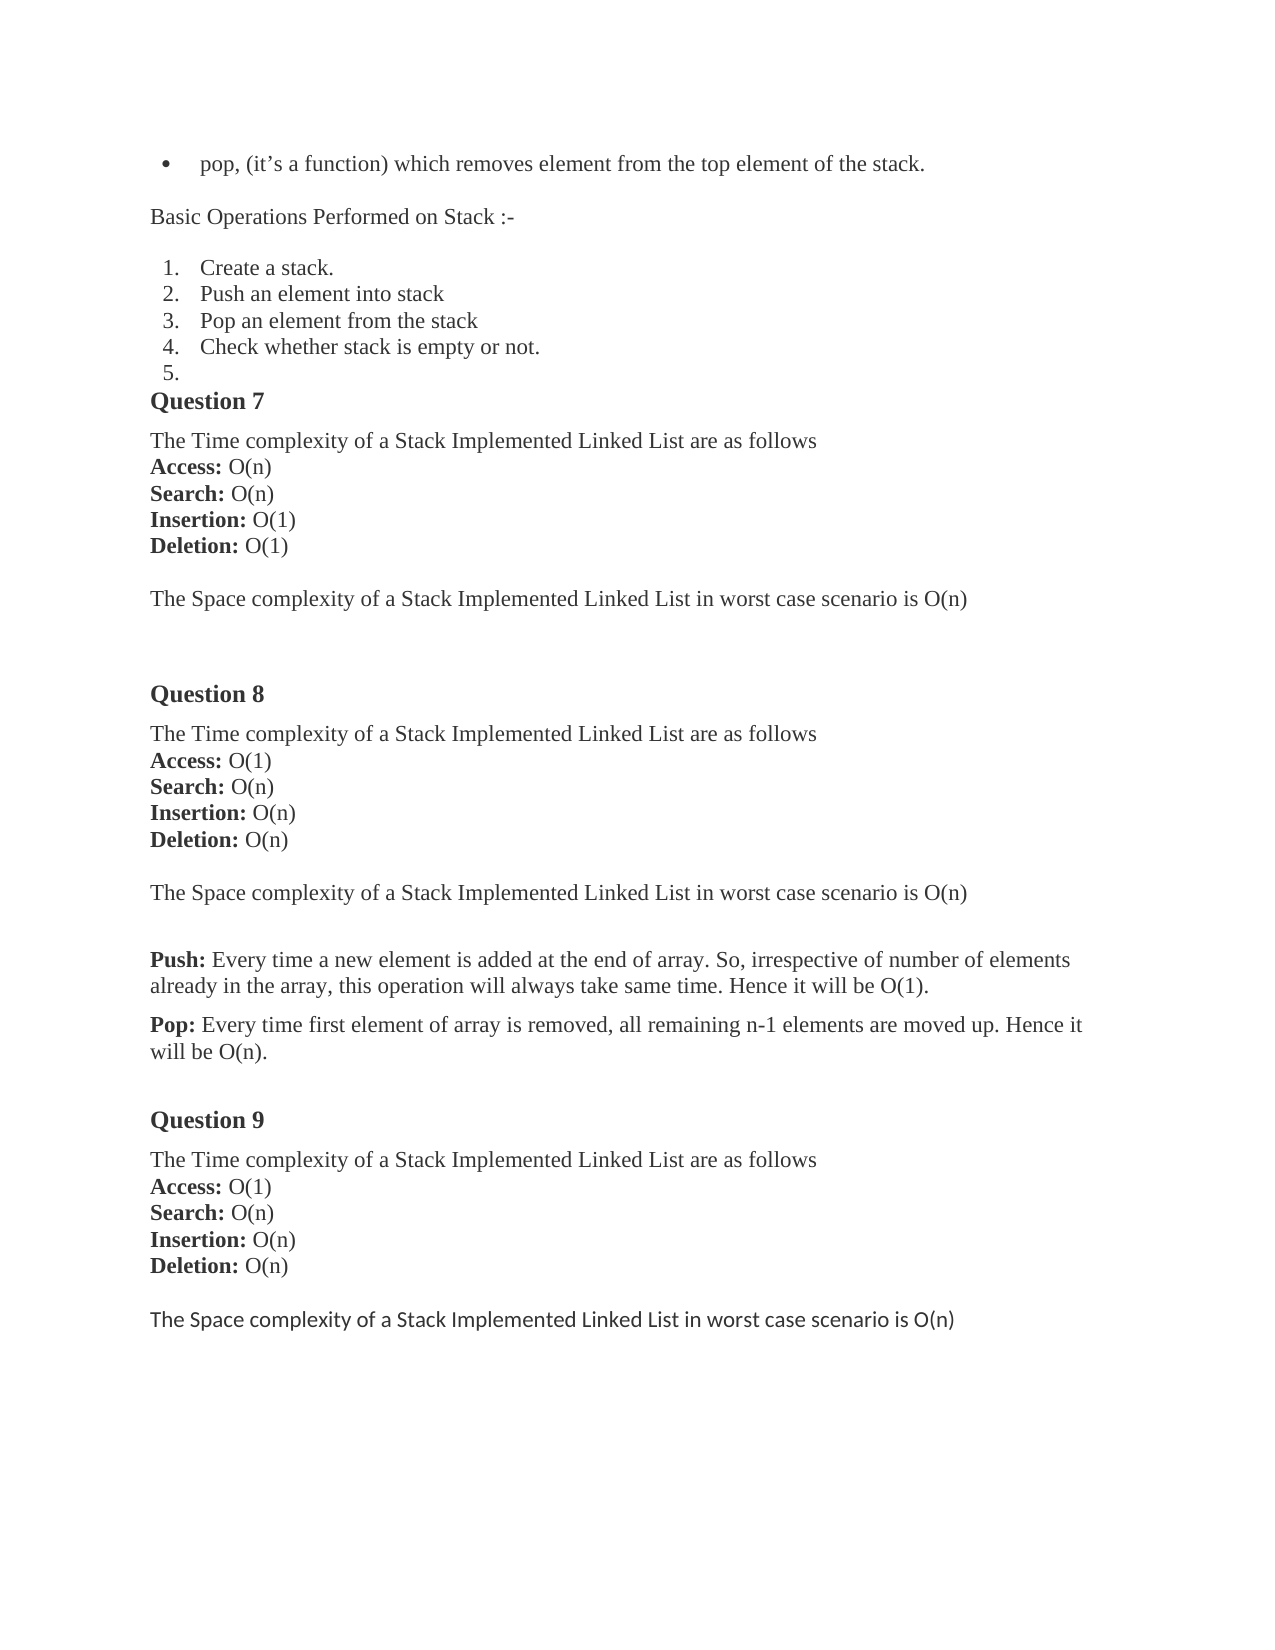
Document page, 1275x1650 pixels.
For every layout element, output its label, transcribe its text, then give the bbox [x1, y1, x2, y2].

text Access: O(1) [150, 747, 1125, 773]
text Search: O(n) [150, 773, 1125, 799]
text Access: O(1) [150, 1173, 1125, 1199]
text The Space complexity of a Stack Implemented Linked List in worst case scenario is O(n) [150, 1305, 1125, 1333]
list pop, (it’s a function) which removes element from the top element of the stack. [162, 150, 1075, 176]
text Insertion: O(1) [150, 506, 1125, 532]
list Pop an element from the stack [162, 307, 1075, 333]
text The Time complexity of a Stack Implemented Linked List are as follows [150, 427, 1125, 453]
text Access: O(n) [150, 453, 1125, 480]
text The Time complexity of a Stack Implemented Linked List are as follows [150, 720, 1125, 747]
text Search: O(n) [150, 480, 1125, 506]
list Check whether stack is empty or not. [162, 333, 1075, 359]
text Pop: Every time first element of array is removed, all remaining n-1 elements are moved up. Hence it will be O(n). [150, 1011, 1125, 1064]
text Deletion: O(1) [150, 532, 1125, 559]
text Question 9 [150, 1105, 1125, 1134]
text Question 8 [150, 679, 1125, 708]
text Question 7 [150, 386, 1125, 414]
text Insertion: O(n) [150, 799, 1125, 826]
text The Space complexity of a Stack Implemented Linked List in worst case scenario is O(n) [150, 585, 1125, 612]
text The Time complexity of a Stack Implemented Linked List are as follows [150, 1147, 1125, 1173]
list Push an element into stack [162, 280, 1075, 307]
text Basic Operations Performed on Stack :- [150, 203, 1125, 229]
list Create a stack. [162, 254, 1075, 280]
text The Space complexity of a Stack Implemented Linked List in worst case scenario is O(n) [150, 878, 1125, 905]
text Search: O(n) [150, 1199, 1125, 1226]
text Push: Every time a new element is added at the end of array. So, irrespective of number of elements already in the array, this operation will always take same time. Hence it will be O(1). [150, 946, 1125, 999]
text Deletion: O(n) [150, 1252, 1125, 1278]
text Insertion: O(n) [150, 1226, 1125, 1252]
text Deletion: O(n) [150, 826, 1125, 852]
